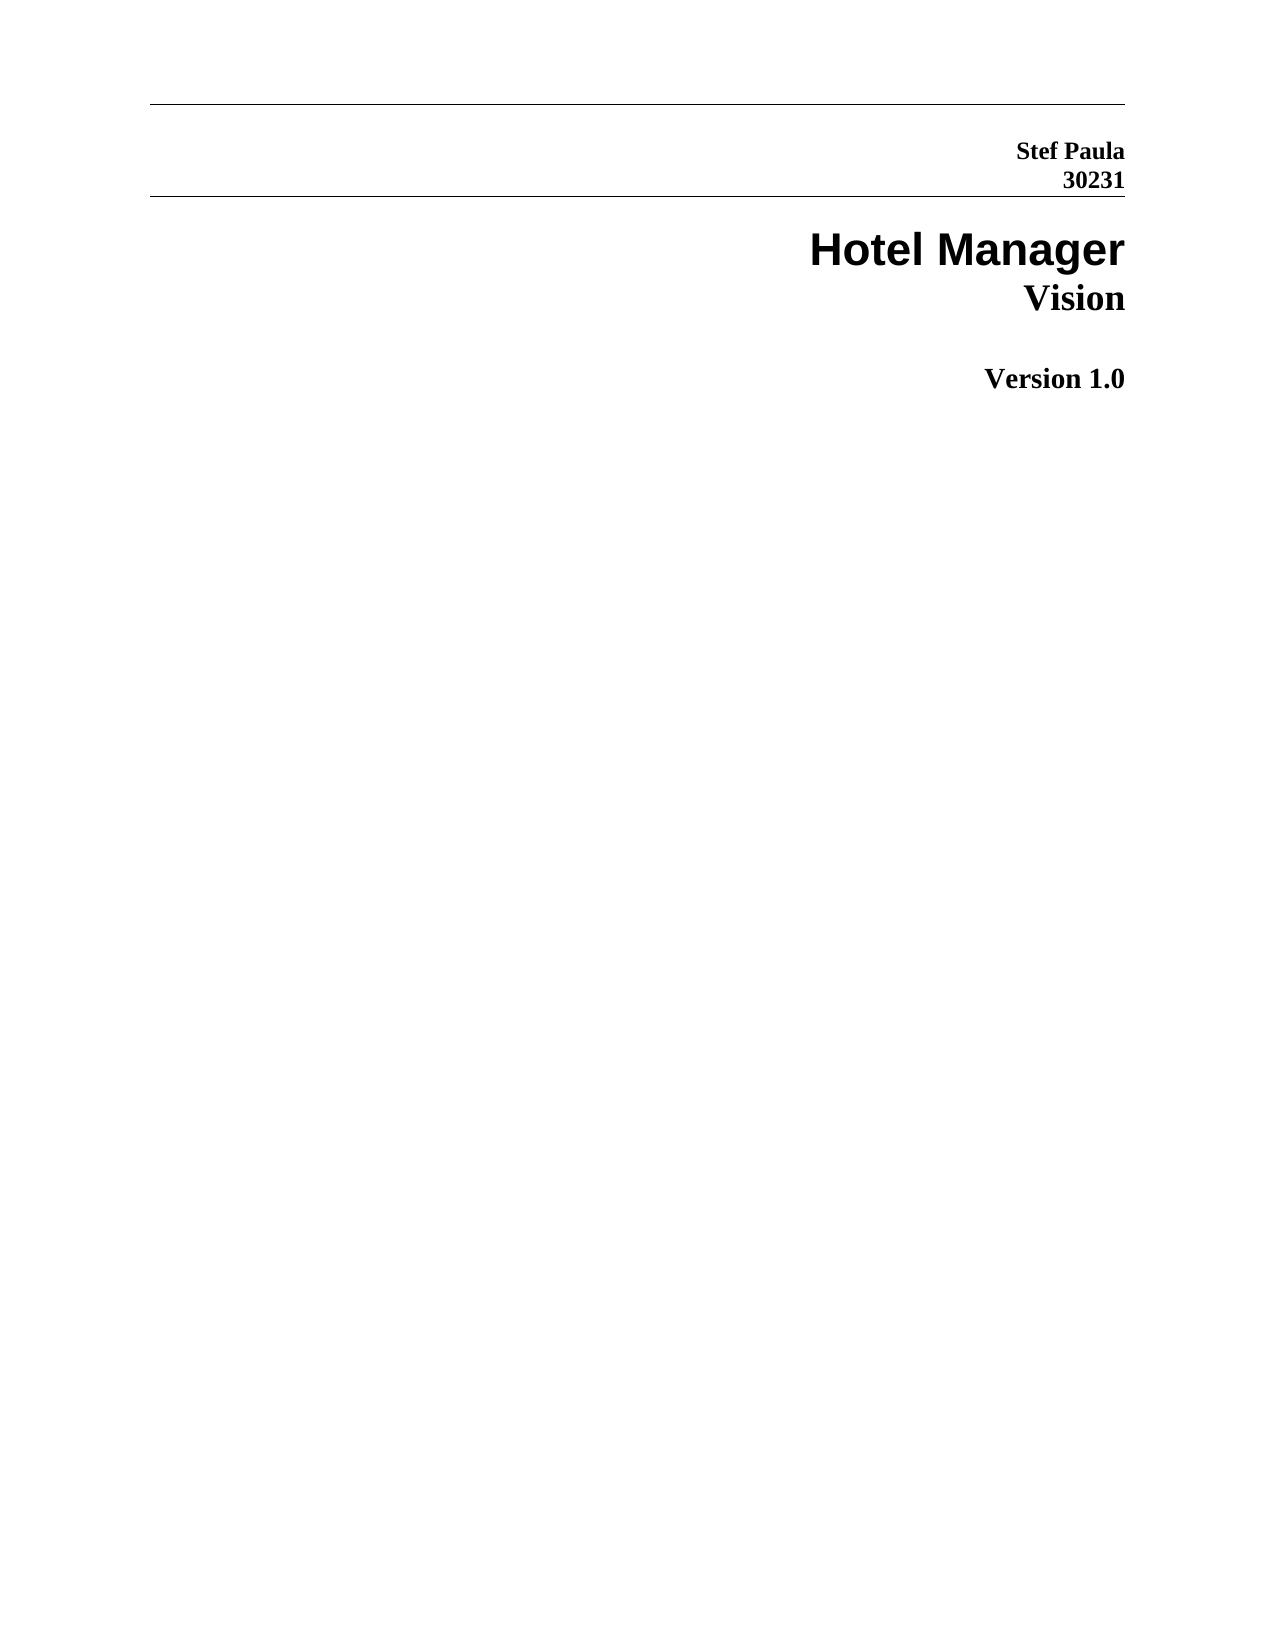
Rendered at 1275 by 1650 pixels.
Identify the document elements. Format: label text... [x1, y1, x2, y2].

title Hotel Manager [150, 222, 1125, 275]
title Version 1.0 [150, 361, 1125, 395]
